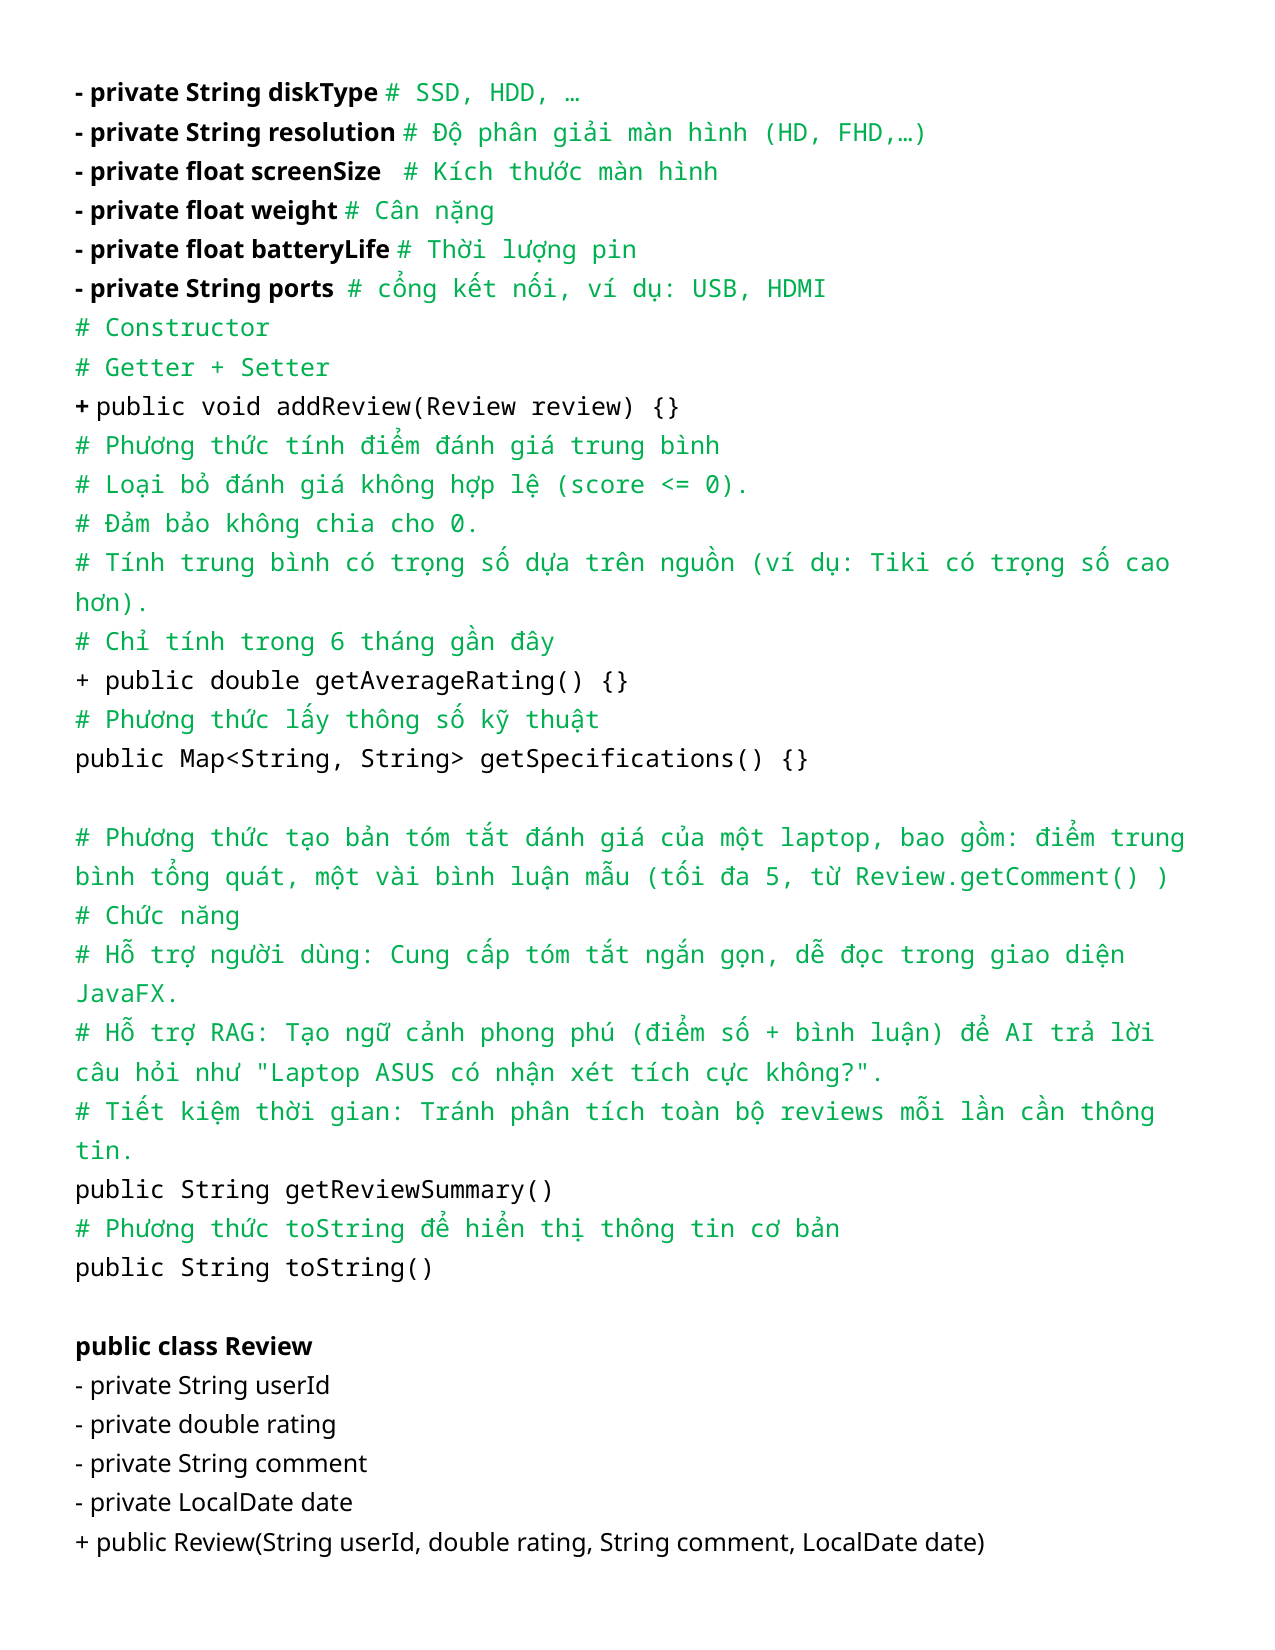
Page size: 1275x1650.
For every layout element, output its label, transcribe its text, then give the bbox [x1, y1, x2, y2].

text # Chỉ tính trong 6 tháng gần đây [75, 623, 1200, 657]
text # Đảm bảo không chia cho 0. [75, 506, 1200, 540]
text # Phương thức toString để hiển thị thông tin cơ bản [75, 1211, 1200, 1245]
text # Constructor [75, 310, 1200, 344]
text # Tính trung bình có trọng số dựa trên nguồn (ví dụ: Tiki có trọng số cao hơn). [75, 545, 1200, 618]
text - private String diskType # SSD, HDD, … [75, 75, 1200, 109]
text public String getReviewSummary() [75, 1172, 1200, 1206]
text # Phương thức tính điểm đánh giá trung bình [75, 427, 1200, 462]
text # Loại bỏ đánh giá không hợp lệ (score <= 0). [75, 467, 1200, 501]
text public String toString() [75, 1250, 1200, 1284]
text # Getter + Setter [75, 349, 1200, 383]
text # Hỗ trợ người dùng: Cung cấp tóm tắt ngắn gọn, dễ đọc trong giao diện JavaFX. [75, 937, 1200, 1010]
text - private String userId [75, 1367, 1200, 1402]
text - private String ports # cổng kết nối, ví dụ: USB, HDMI [75, 271, 1200, 305]
text public Map<String, String> getSpecifications() {} [75, 741, 1200, 775]
text # Hỗ trợ RAG: Tạo ngữ cảnh phong phú (điểm số + bình luận) để AI trả lời câu hỏi như "Laptop ASUS có nhận xét tích cực không?". [75, 1015, 1200, 1088]
text # Phương thức tạo bản tóm tắt đánh giá của một laptop, bao gồm: điểm trung bình tổng quát, một vài bình luận mẫu (tối đa 5, từ Review.getComment() ) [75, 819, 1200, 892]
text + public void addReview(Review review) {} [75, 388, 1200, 422]
text - private double rating [75, 1407, 1200, 1441]
text # Chức năng [75, 897, 1200, 932]
text - private float batteryLife # Thời lượng pin [75, 232, 1200, 266]
text + public Review(String userId, double rating, String comment, LocalDate date) [75, 1524, 1200, 1558]
text - private String resolution # Độ phân giải màn hình (HD, FHD,…) [75, 114, 1200, 148]
text + public double getAverageRating() {} [75, 662, 1200, 697]
text # Tiết kiệm thời gian: Tránh phân tích toàn bộ reviews mỗi lần cần thông tin. [75, 1093, 1200, 1167]
text - private float screenSize # Kích thước màn hình [75, 153, 1200, 187]
text # Phương thức lấy thông số kỹ thuật [75, 702, 1200, 736]
text public class Review [75, 1328, 1200, 1362]
text - private LocalDate date [75, 1485, 1200, 1519]
text - private String comment [75, 1446, 1200, 1480]
text - private float weight # Cân nặng [75, 192, 1200, 227]
